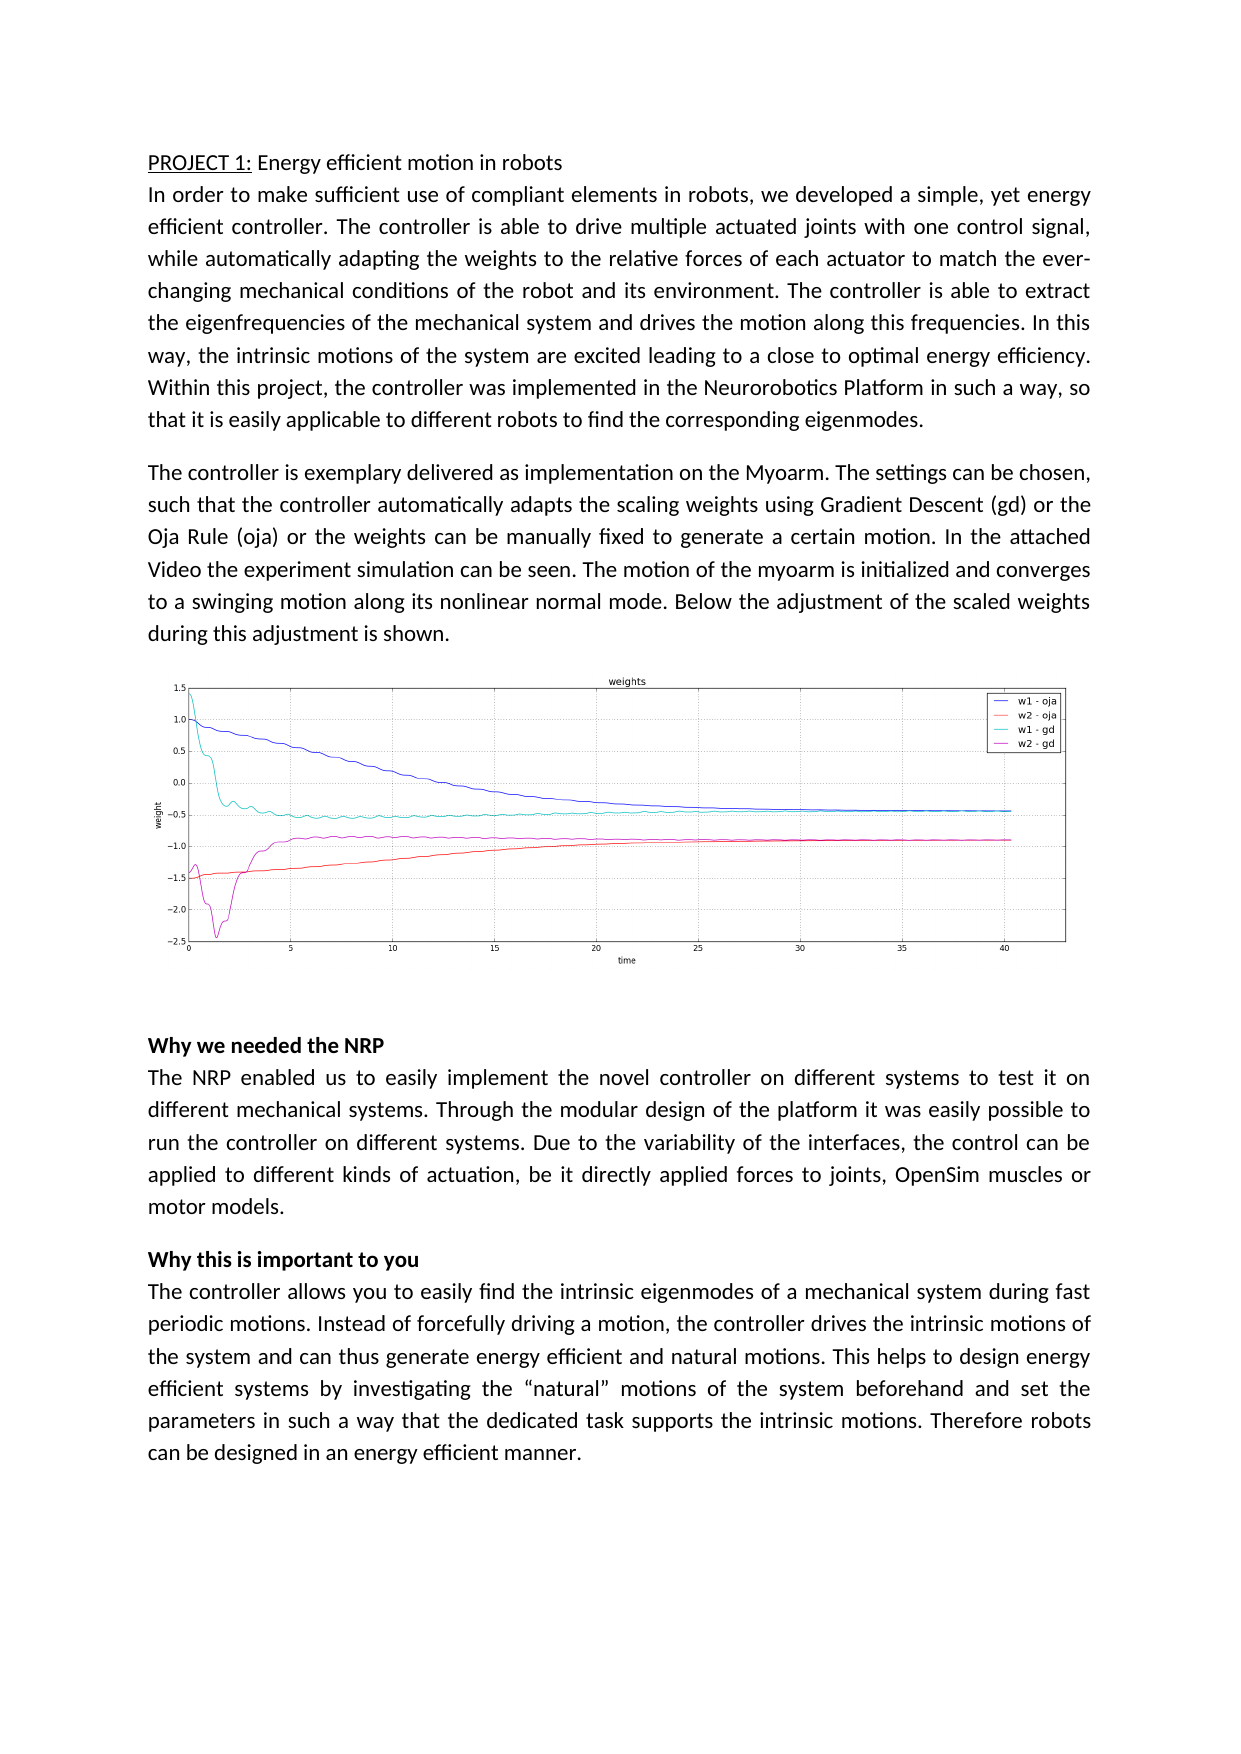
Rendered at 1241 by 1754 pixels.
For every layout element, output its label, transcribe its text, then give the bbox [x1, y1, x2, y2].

text Why this is important to you [148, 1245, 1093, 1273]
text The NRP enabled us to easily implement the novel controller on different systems to test it on different mechanical systems. Through the modular design of the platform it was easily possible to run the controller on different systems. Due to the variability of the interfaces, the control can be applied to different kinds of actuation, be it directly applied forces to joints, OpenSim muscles or motor models. [148, 1063, 1093, 1220]
text The controller allows you to easily find the intrinsic eigenmodes of a mechanical system during fast periodic motions. Instead of forcefully driving a motion, the controller drives the intrinsic motions of the system and can thus generate energy efficient and natural motions. This helps to design energy efficient systems by investigating the “natural” motions of the system beforehand and set the parameters in such a way that the dedicated task supports the intrinsic motions. Therefore robots can be designed in an energy efficient manner. [148, 1277, 1093, 1466]
text In order to make sufficient use of compliant elements in robots, we developed a simple, yet energy efficient controller. The controller is able to drive multiple actuated joints with one control signal, while automatically adapting the weights to the relative forces of each actuator to match the ever-changing mechanical conditions of the robot and its environment. The controller is able to extract the eigenfrequencies of the mechanical system and drives the motion along this frequencies. In this way, the intrinsic motions of the system are excited leading to a close to optimal energy efficiency. Within this project, the controller was implemented in the Neurorobotics Platform in such a way, so that it is easily applicable to different robots to find the corresponding eigenmodes. [148, 180, 1093, 433]
text The controller is exemplary delivered as implementation on the Myoarm. The settings can be chosen, such that the controller automatically adapts the scaling weights using Gradient Descent (gd) or the Oja Rule (oja) or the weights can be manually fixed to generate a certain motion. In the attached Video the experiment simulation can be seen. The motion of the myoarm is initialized and converges to a swinging motion along its nonlinear normal mode. Below the adjustment of the scaled weights during this adjustment is shown. [148, 458, 1093, 647]
text Why we needed the NRP [148, 1031, 1093, 1059]
text PROJECT 1: Energy efficient motion in robots [148, 148, 1093, 176]
picture [147, 672, 1073, 974]
